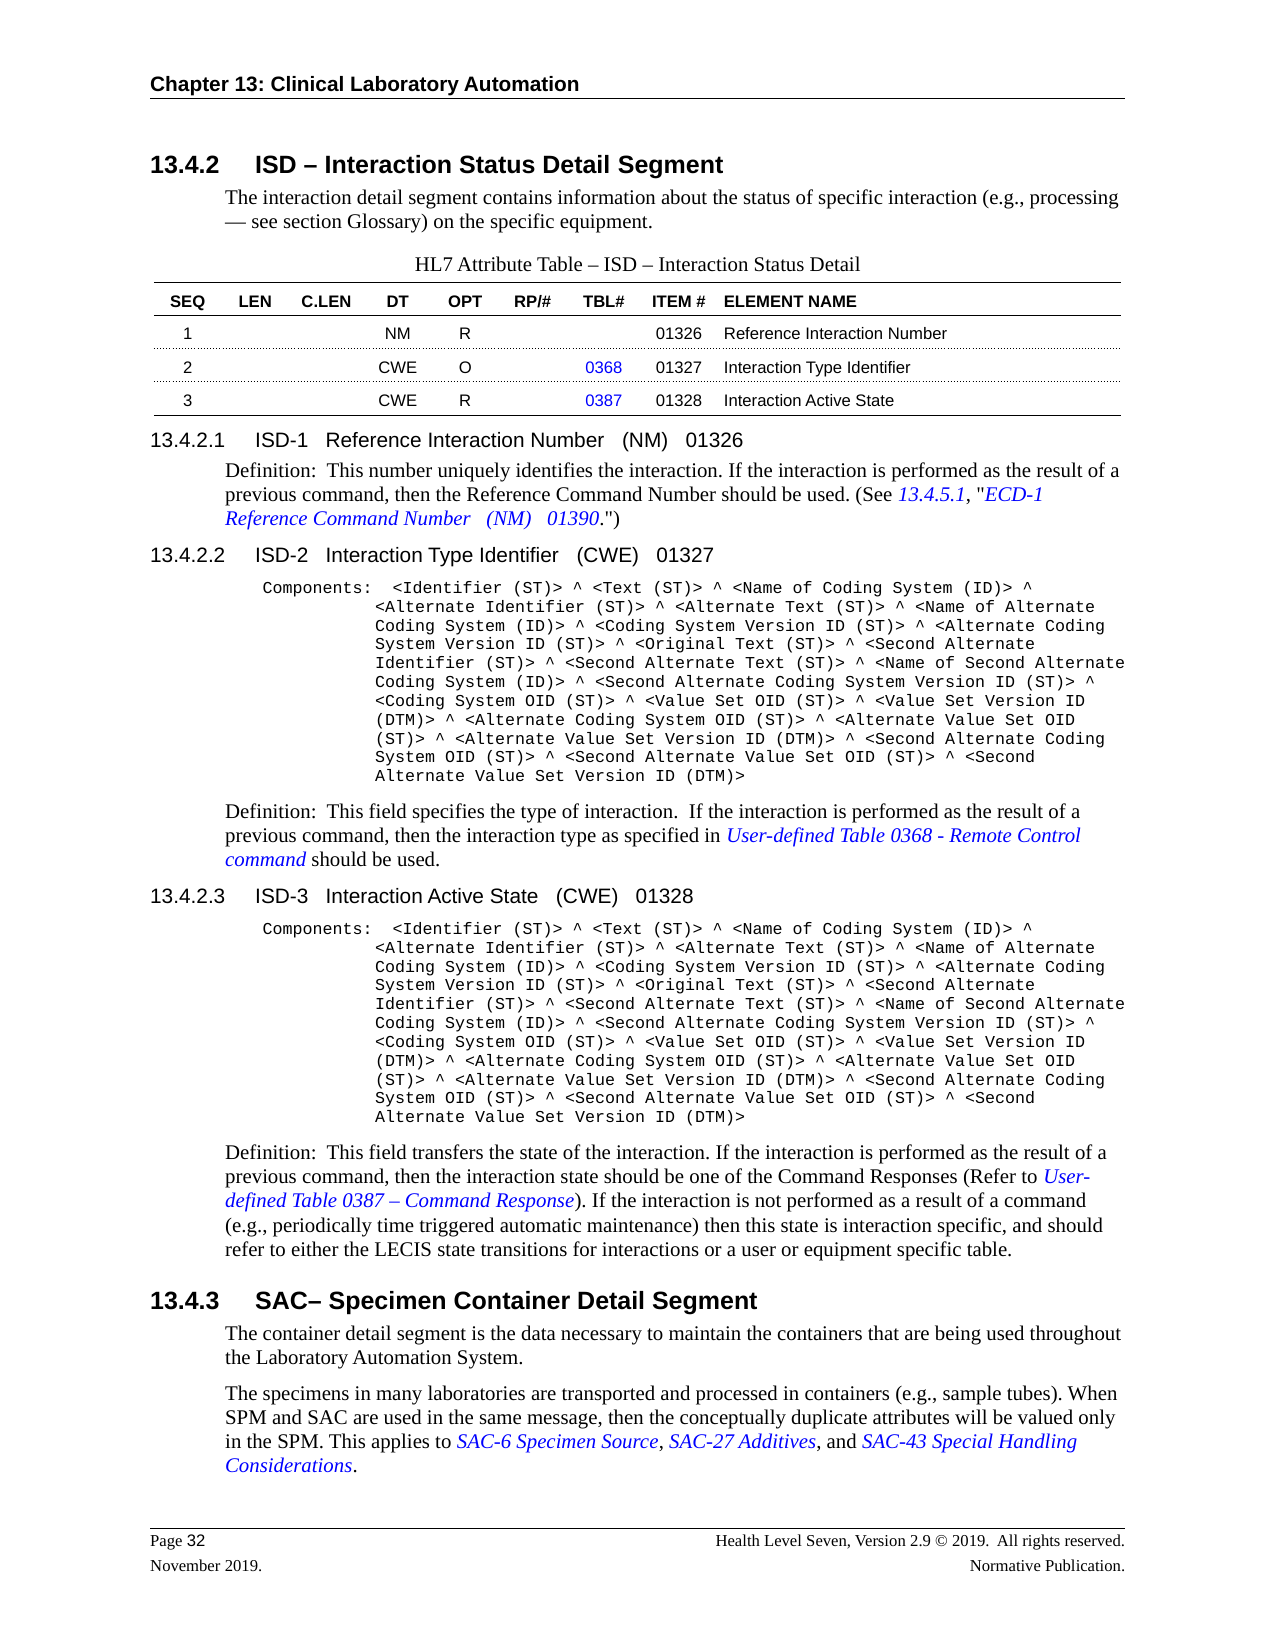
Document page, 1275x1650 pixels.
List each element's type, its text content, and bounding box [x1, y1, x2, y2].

subtitle ISD-1 Reference Interaction Number (NM) 01326 [150, 428, 1125, 452]
text Components: <Identifier (ST)> ^ <Text (ST)> ^ <Name of Coding System (ID)> ^ <Alternate Identifier (ST)> ^ <Alternate Text (ST)> ^ <Name of Alternate Coding System (ID)> ^ <Coding System Version ID (ST)> ^ <Alternate Coding System Version ID (ST)> ^ <Original Text (ST)> ^ <Second Alternate Identifier (ST)> ^ <Second Alternate Text (ST)> ^ <Name of Second Alternate Coding System (ID)> ^ <Second Alternate Coding System Version ID (ST)> ^ <Coding System OID (ST)> ^ <Value Set OID (ST)> ^ <Value Set Version ID (DTM)> ^ <Alternate Coding System OID (ST)> ^ <Alternate Value Set OID (ST)> ^ <Alternate Value Set Version ID (DTM)> ^ <Second Alternate Coding System OID (ST)> ^ <Second Alternate Value Set OID (ST)> ^ <Second Alternate Value Set Version ID (DTM)> [262, 920, 1125, 1128]
subtitle SAC– Specimen Container Detail Segment [150, 1286, 1125, 1314]
text The specimens in many laboratories are transported and processed in containers (e.g., sample tubes). When SPM and SAC are used in the same message, then the conceptually duplicate attributes will be valued only in the SPM. This applies to SAC-6 Specimen Source, SAC-27 Additives, and SAC-43 Special Handling Considerations. [225, 1381, 1125, 1477]
text Definition: This field transfers the state of the interaction. If the interaction is performed as the result of a previous command, then the interaction state should be one of the Command Responses (Refer to User-defined Table 0387 – Command Response). If the interaction is not performed as a result of a command (e.g., periodically time triggered automatic maintenance) then this state is interaction specific, and should refer to either the LECIS state transitions for interactions or a user or equipment specific table. [225, 1140, 1125, 1261]
text Definition: This field specifies the type of interaction. If the interaction is performed as the result of a previous command, then the interaction type as specified in User-defined Table 0368 - Remote Control command should be used. [225, 799, 1125, 871]
text HL7 Attribute Table – ISD – Interaction Status Detail [150, 252, 1125, 276]
text The interaction detail segment contains information about the status of specific interaction (e.g., processing — see section Glossary) on the specific equipment. [225, 185, 1125, 233]
subtitle ISD-2 Interaction Type Identifier (CWE) 01327 [150, 543, 1125, 567]
subtitle ISD – Interaction Status Detail Segment [150, 150, 1125, 179]
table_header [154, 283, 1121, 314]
text Definition: This number uniquely identifies the interaction. If the interaction is performed as the result of a previous command, then the Reference Command Number should be used. (See 13.4.5.1, "ECD-1 Reference Command Number (NM) 01390.") [225, 458, 1125, 530]
subtitle ISD-3 Interaction Active State (CWE) 01328 [150, 884, 1125, 908]
text The container detail segment is the data necessary to maintain the containers that are being used throughout the Laboratory Automation System. [225, 1321, 1125, 1369]
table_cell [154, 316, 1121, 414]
text Components: <Identifier (ST)> ^ <Text (ST)> ^ <Name of Coding System (ID)> ^ <Alternate Identifier (ST)> ^ <Alternate Text (ST)> ^ <Name of Alternate Coding System (ID)> ^ <Coding System Version ID (ST)> ^ <Alternate Coding System Version ID (ST)> ^ <Original Text (ST)> ^ <Second Alternate Identifier (ST)> ^ <Second Alternate Text (ST)> ^ <Name of Second Alternate Coding System (ID)> ^ <Second Alternate Coding System Version ID (ST)> ^ <Coding System OID (ST)> ^ <Value Set OID (ST)> ^ <Value Set Version ID (DTM)> ^ <Alternate Coding System OID (ST)> ^ <Alternate Value Set OID (ST)> ^ <Alternate Value Set Version ID (DTM)> ^ <Second Alternate Coding System OID (ST)> ^ <Second Alternate Value Set OID (ST)> ^ <Second Alternate Value Set Version ID (DTM)> [262, 579, 1125, 787]
